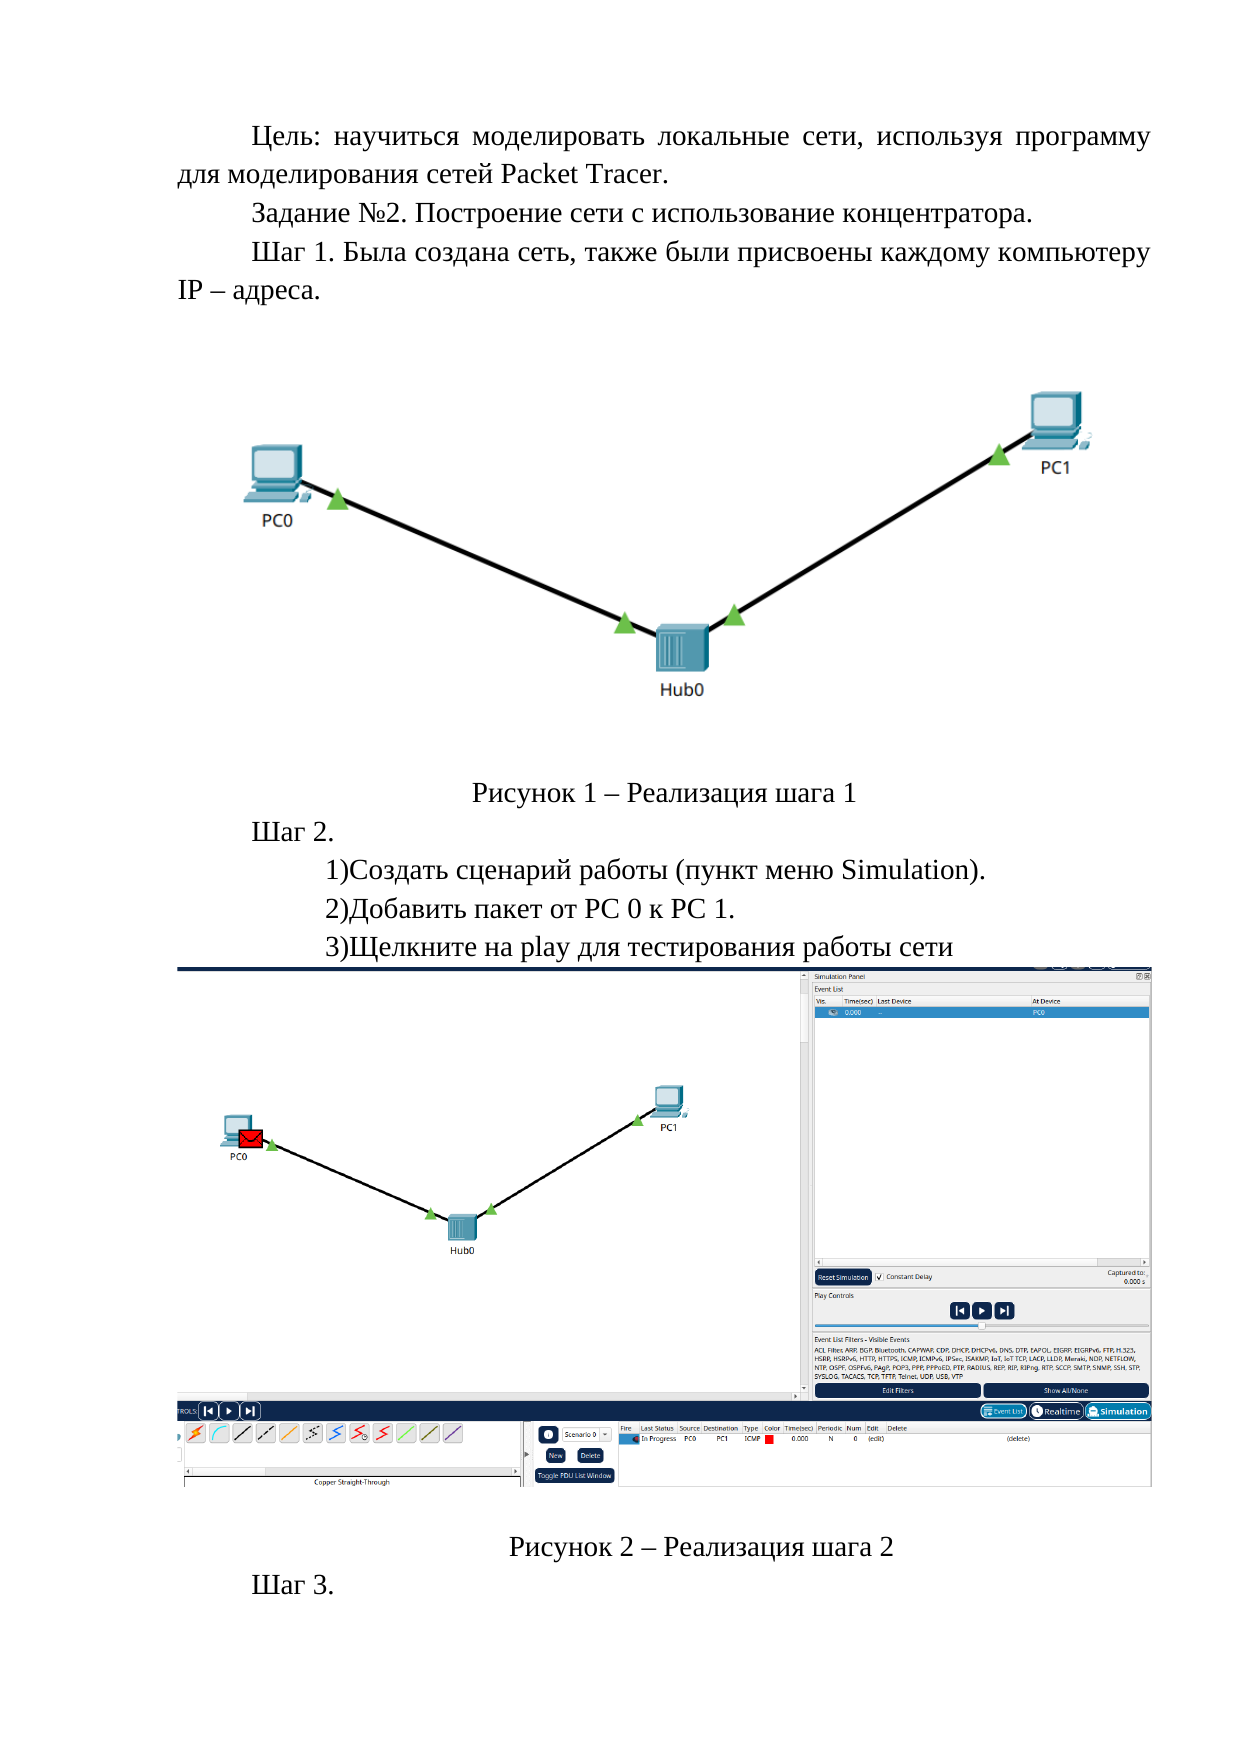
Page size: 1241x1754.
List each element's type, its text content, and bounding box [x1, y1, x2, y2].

text Шаг 3. [177, 1567, 1152, 1601]
text 3)Щелкните на play для тестирования работы сети [177, 929, 1152, 963]
text Задание №2. Построение сети с использование концентратора. [177, 195, 1152, 229]
text Шаг 2. [177, 814, 1152, 847]
picture [177, 349, 1152, 771]
picture [177, 967, 1152, 1487]
text 2)Добавить пакет от PC 0 к PC 1. [177, 891, 1152, 924]
text Рисунок 1 – Реализация шага 1 [177, 775, 1152, 809]
text Шаг 1. Была создана сеть, также были присвоены каждому компьютеру IP – адреса. [177, 234, 1152, 306]
text Рисунок 2 – Реализация шага 2 [177, 1529, 1152, 1562]
text 1)Создать сценарий работы (пункт меню Simulation). [177, 852, 1152, 886]
picture [1088, 1407, 1098, 1416]
text Цель: научиться моделировать локальные сети, используя программу для моделирования сетей Packet Tracer. [177, 118, 1152, 190]
